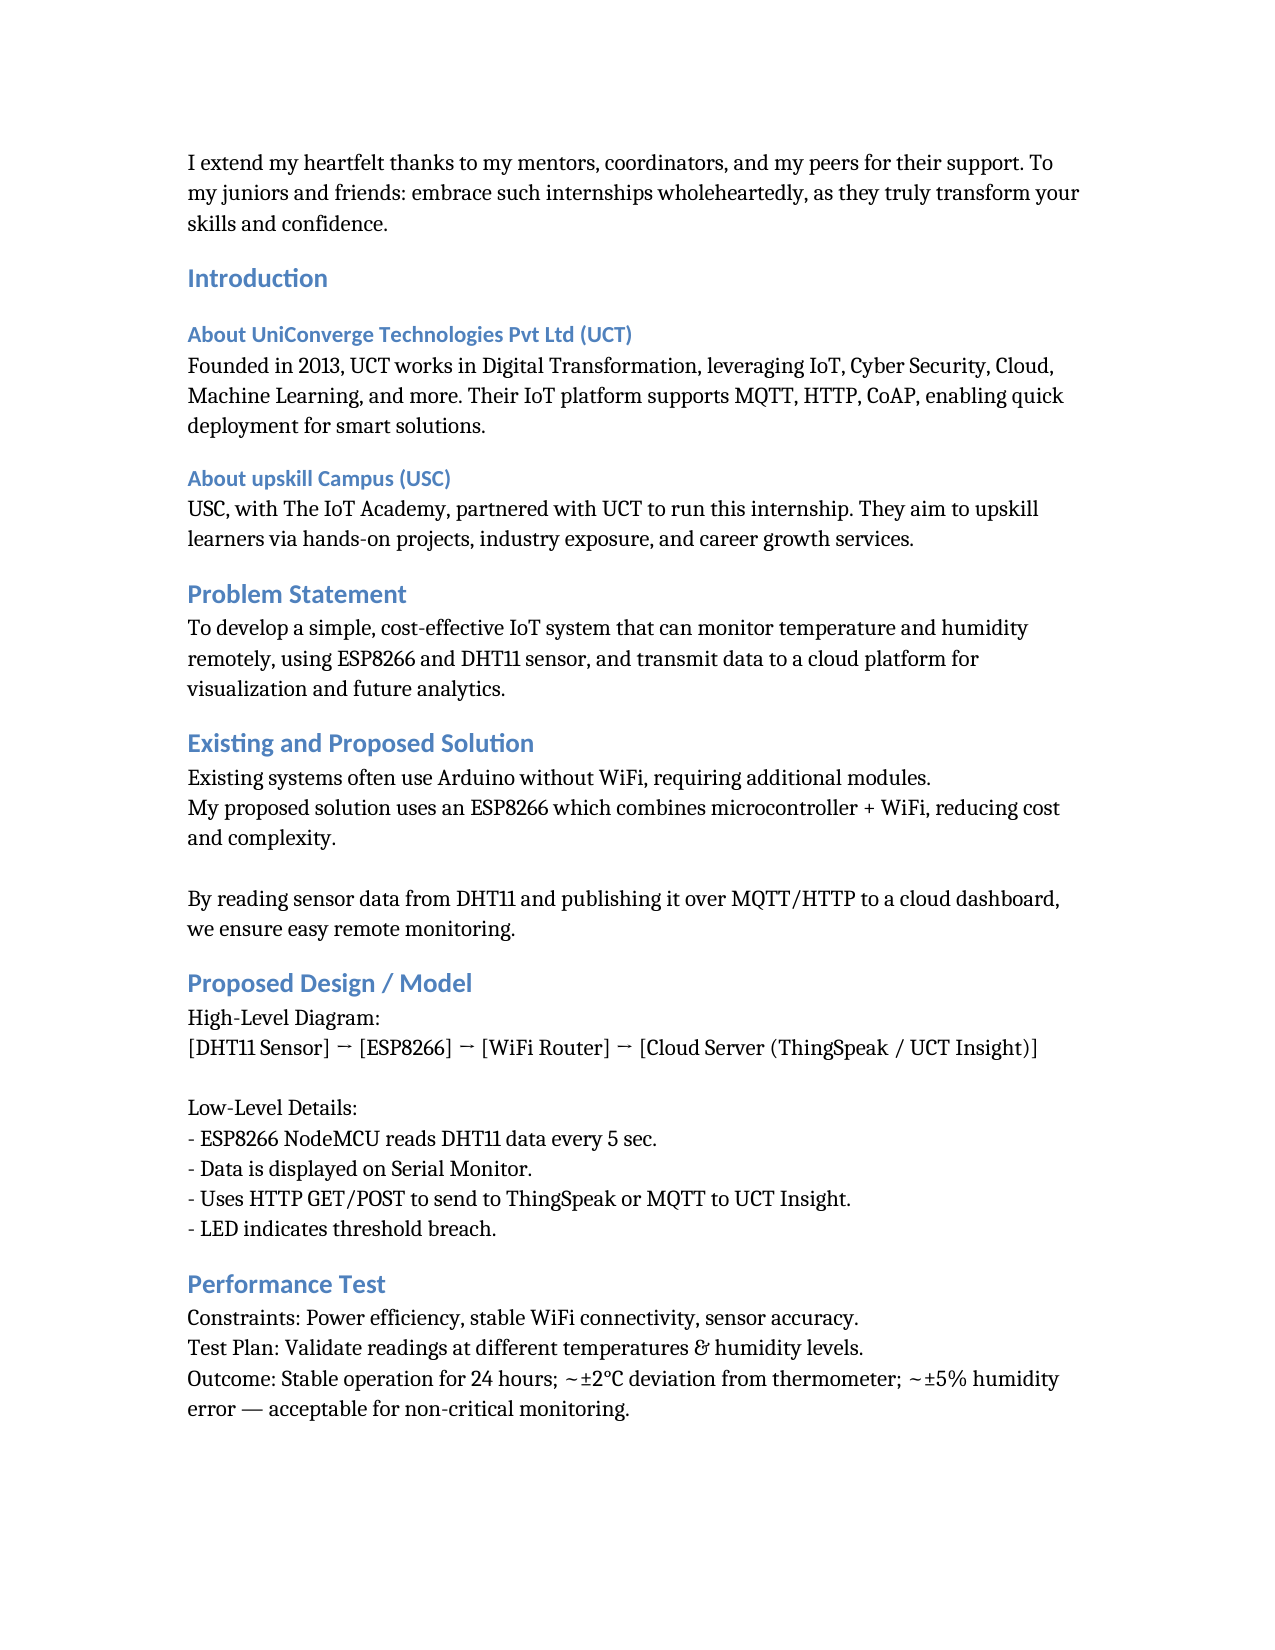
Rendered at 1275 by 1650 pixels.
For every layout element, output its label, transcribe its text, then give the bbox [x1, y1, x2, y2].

subtitle Introduction [187, 261, 1087, 294]
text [187, 150, 1087, 237]
text To develop a simple, cost-effective IoT system that can monitor temperature and humidity remotely, using ESP8266 and DHT11 sensor, and transmit data to a cloud platform for visualization and future analytics. [187, 615, 1087, 702]
subtitle Problem Statement [187, 577, 1087, 610]
subtitle Existing and Proposed Solution [187, 727, 1087, 760]
text USC, with The IoT Academy, partnered with UCT to run this internship. They aim to upskill learners via hands-on projects, industry exposure, and career growth services. [187, 496, 1087, 553]
subtitle Performance Test [187, 1267, 1087, 1300]
text Existing systems often use Arduino without WiFi, requiring additional modules. My proposed solution uses an ESP8266 which combines microcontroller + WiFi, reducing cost and complexity. By reading sensor data from DHT11 and publishing it over MQTT/HTTP to a cloud dashboard, we ensure easy remote monitoring. [187, 764, 1087, 942]
text Founded in 2013, UCT works in Digital Transformation, leveraging IoT, Cyber Security, Cloud, Machine Learning, and more. Their IoT platform supports MQTT, HTTP, CoAP, enabling quick deployment for smart solutions. [187, 352, 1087, 439]
text Constraints: Power efficiency, stable WiFi connectivity, sensor accuracy. Test Plan: Validate readings at different temperatures & humidity levels. Outcome: Stable operation for 24 hours; ~±2°C deviation from thermometer; ~±5% humidity error — acceptable for non-critical monitoring. [187, 1305, 1087, 1422]
subtitle About UniConverge Technologies Pvt Ltd (UCT) [187, 320, 1087, 348]
subtitle About upskill Campus (USC) [187, 464, 1087, 492]
subtitle Proposed Design / Model [187, 967, 1087, 1000]
text High-Level Diagram: [DHT11 Sensor] → [ESP8266] → [WiFi Router] → [Cloud Server (ThingSpeak / UCT Insight)] Low-Level Details: - ESP8266 NodeMCU reads DHT11 data every 5 sec. - Data is displayed on Serial Monitor. - Uses HTTP GET/POST to send to ThingSpeak or MQTT to UCT Insight. - LED indicates threshold breach. [187, 1004, 1087, 1242]
